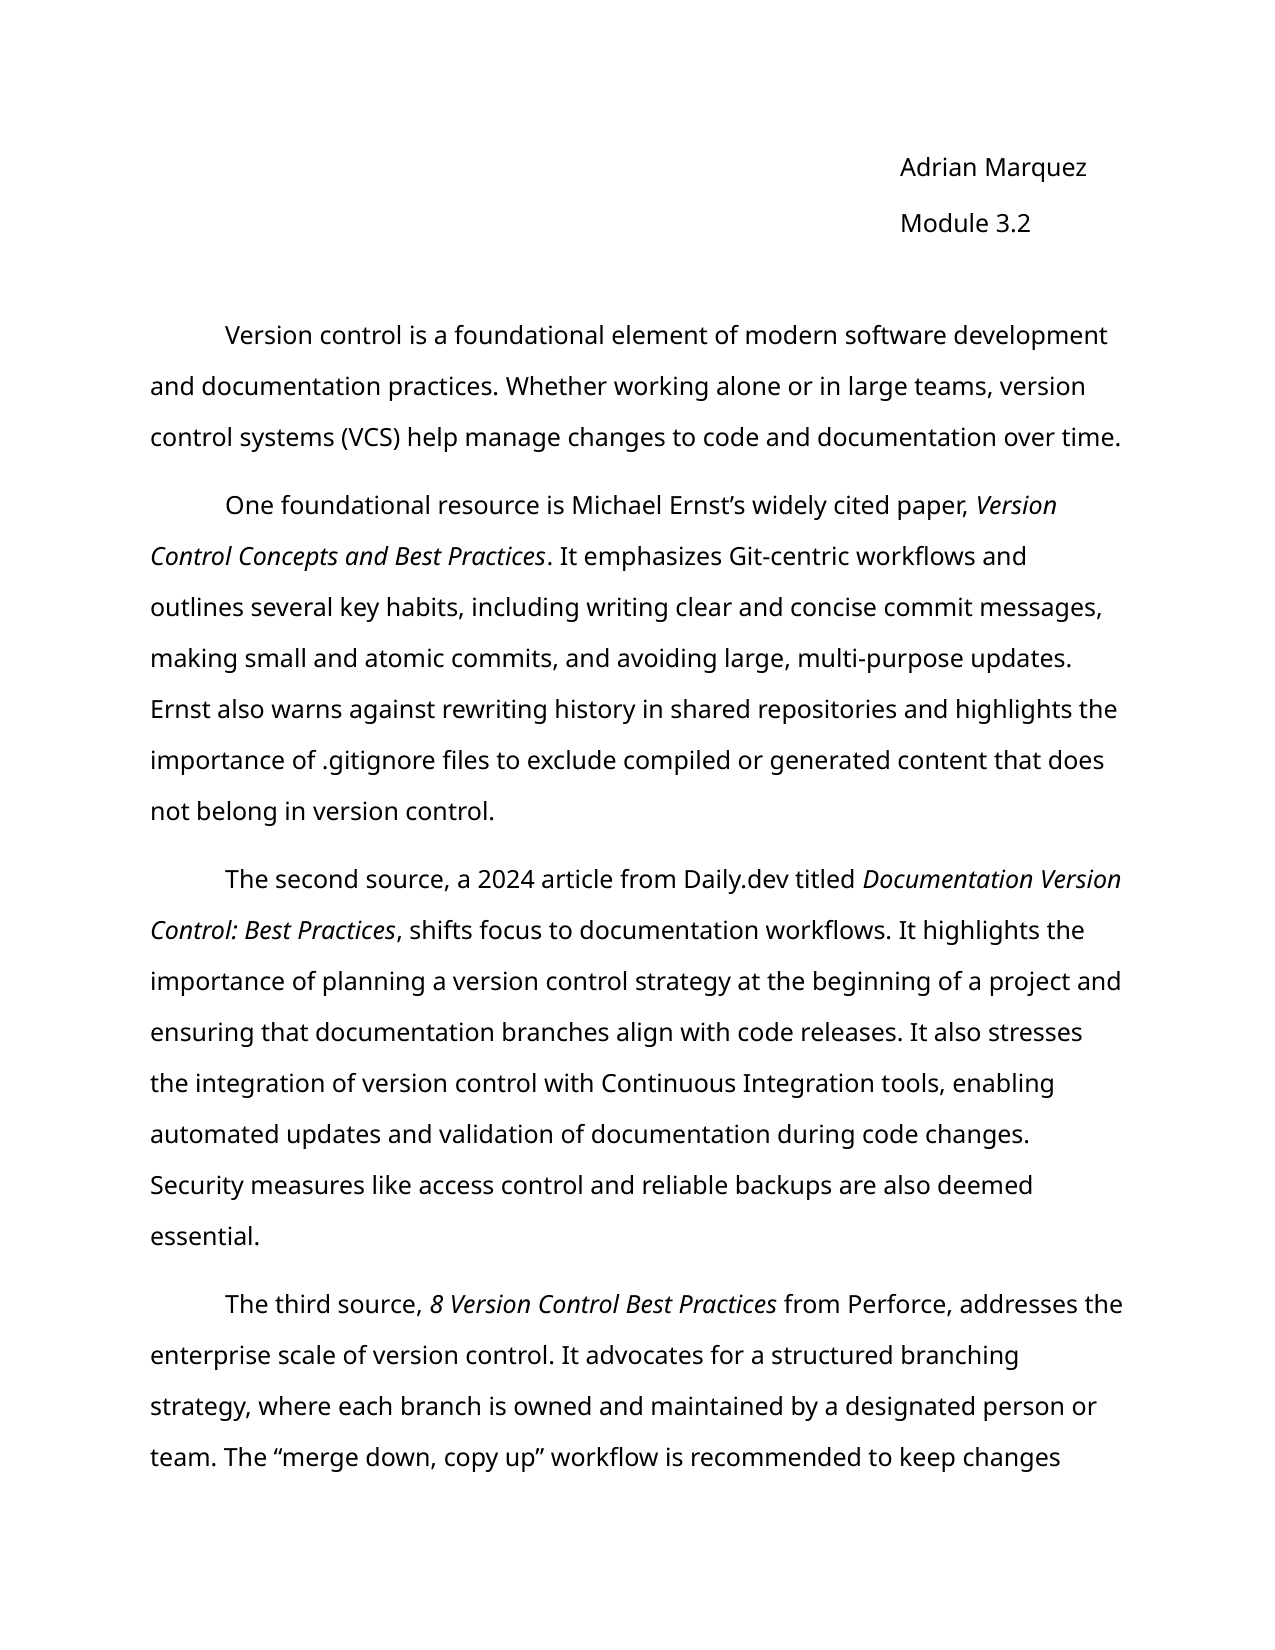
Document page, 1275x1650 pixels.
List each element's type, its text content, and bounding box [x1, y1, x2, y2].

text Module 3.2 [150, 206, 1125, 240]
text Adrian Marquez [150, 150, 1125, 184]
text One foundational resource is Michael Ernst’s widely cited paper, Version Control Concepts and Best Practices. It emphasizes Git-centric workflows and outlines several key habits, including writing clear and concise commit messages, making small and atomic commits, and avoiding large, multi-purpose updates. Ernst also warns against rewriting history in shared repositories and highlights the importance of .gitignore files to exclude compiled or generated content that does not belong in version control. [150, 487, 1125, 828]
text Version control is a foundational element of modern software development and documentation practices. Whether working alone or in large teams, version control systems (VCS) help manage changes to code and documentation over time. [150, 317, 1125, 454]
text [150, 1286, 1125, 1473]
text The second source, a 2024 article from Daily.dev titled Documentation Version Control: Best Practices, shifts focus to documentation workflows. It highlights the importance of planning a version control strategy at the beginning of a project and ensuring that documentation branches align with code releases. It also stresses the integration of version control with Continuous Integration tools, enabling automated updates and validation of documentation during code changes. Security measures like access control and reliable backups are also deemed essential. [150, 861, 1125, 1253]
